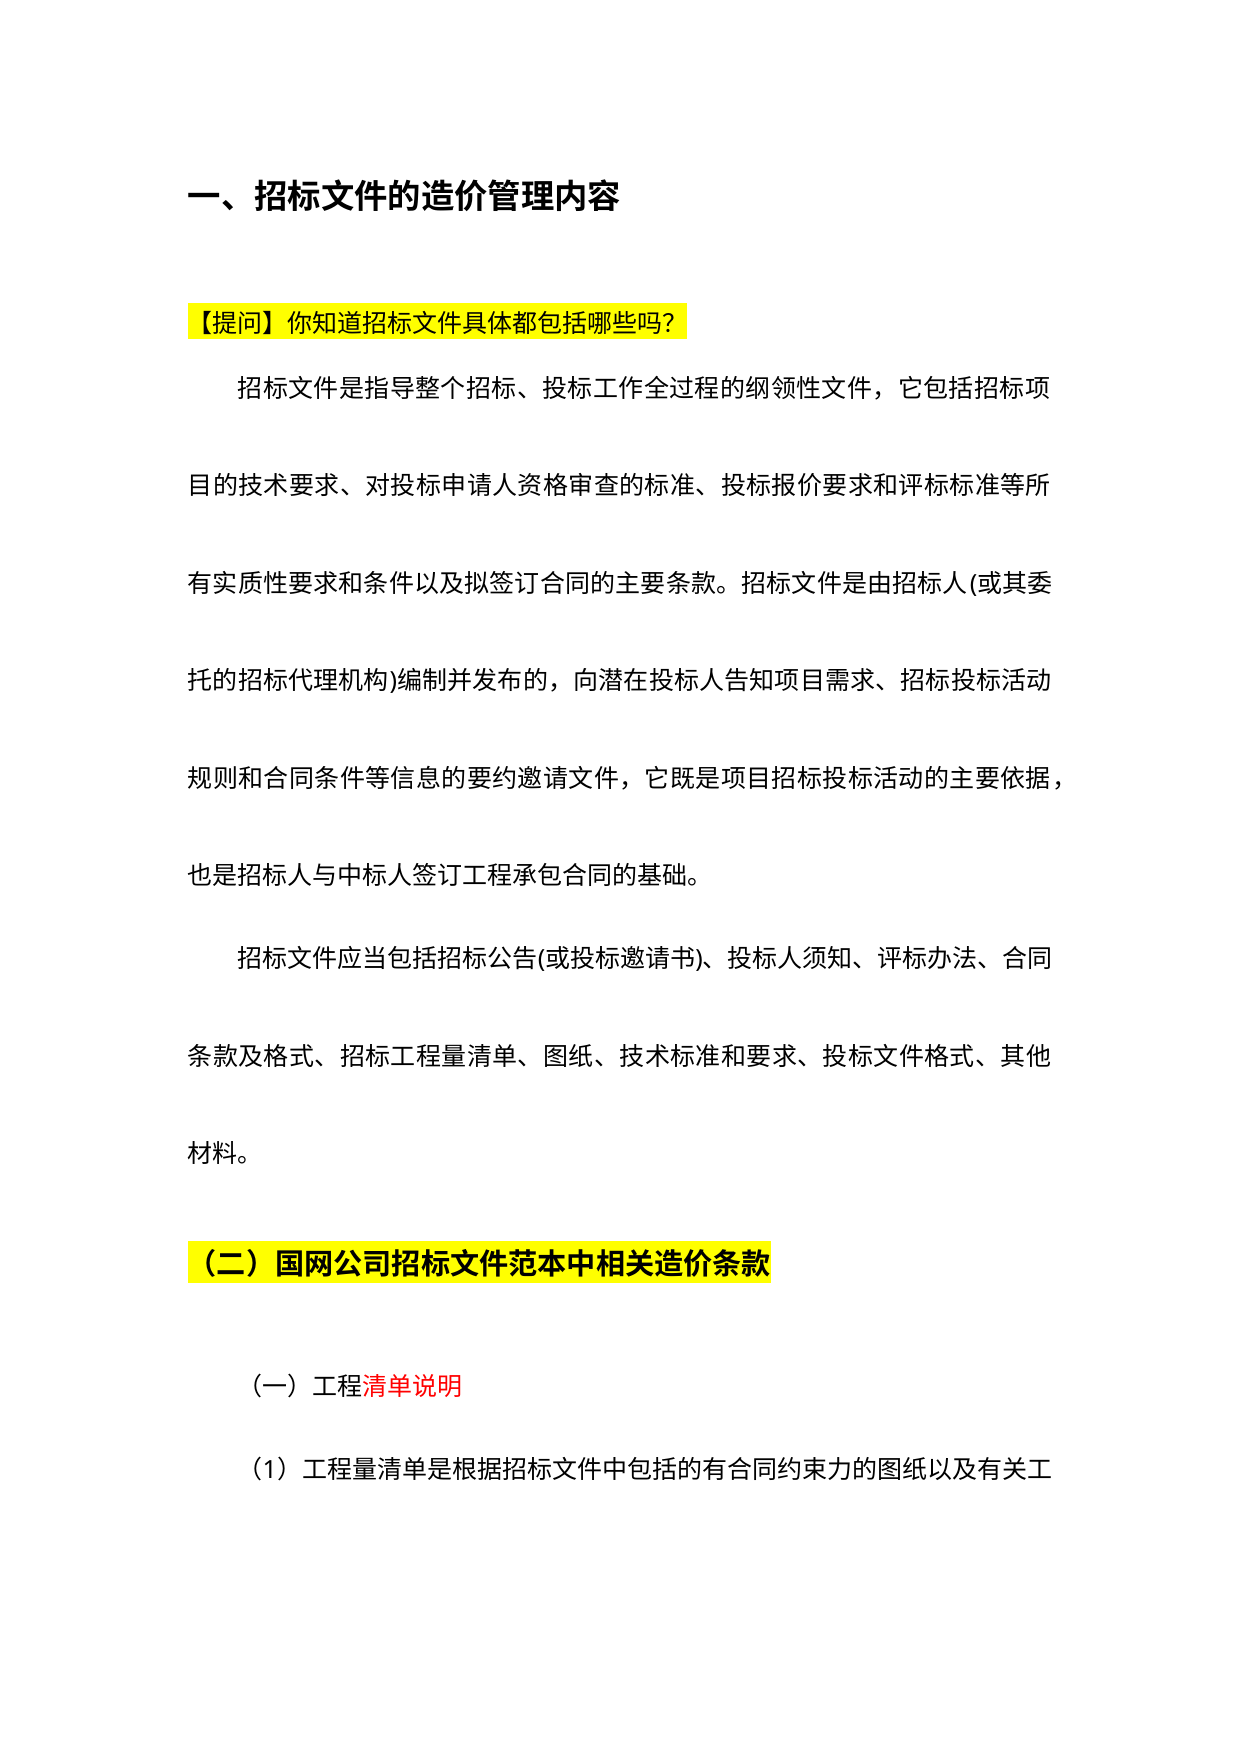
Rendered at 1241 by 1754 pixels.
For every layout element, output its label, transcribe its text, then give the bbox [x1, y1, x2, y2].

text 招标文件是指导整个招标、投标工作全过程的纲领性文件，它包括招标项目的技术要求、对投标申请人资格审查的标准、投标报价要求和评标标准等所有实质性要求和条件以及拟签订合同的主要条款。招标文件是由招标人(或其委托的招标代理机构)编制并发布的，向潜在投标人告知项目需求、招标投标活动规则和合同条件等信息的要约邀请文件，它既是项目招标投标活动的主要依据，也是招标人与中标人签订工程承包合同的基础。 [187, 354, 1053, 906]
text 【提问】你知道招标文件具体都包括哪些吗？ [187, 289, 1053, 354]
text （一）工程清单说明 [187, 1352, 1053, 1417]
subtitle （二）国网公司招标文件范本中相关造价条款 [187, 1229, 1053, 1294]
text 招标文件应当包括招标公告(或投标邀请书)、投标人须知、评标办法、合同条款及格式、招标工程量清单、图纸、技术标准和要求、投标文件格式、其他材料。 [187, 924, 1053, 1184]
subtitle 一、招标文件的造价管理内容 [187, 162, 1053, 227]
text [187, 1435, 1053, 1500]
